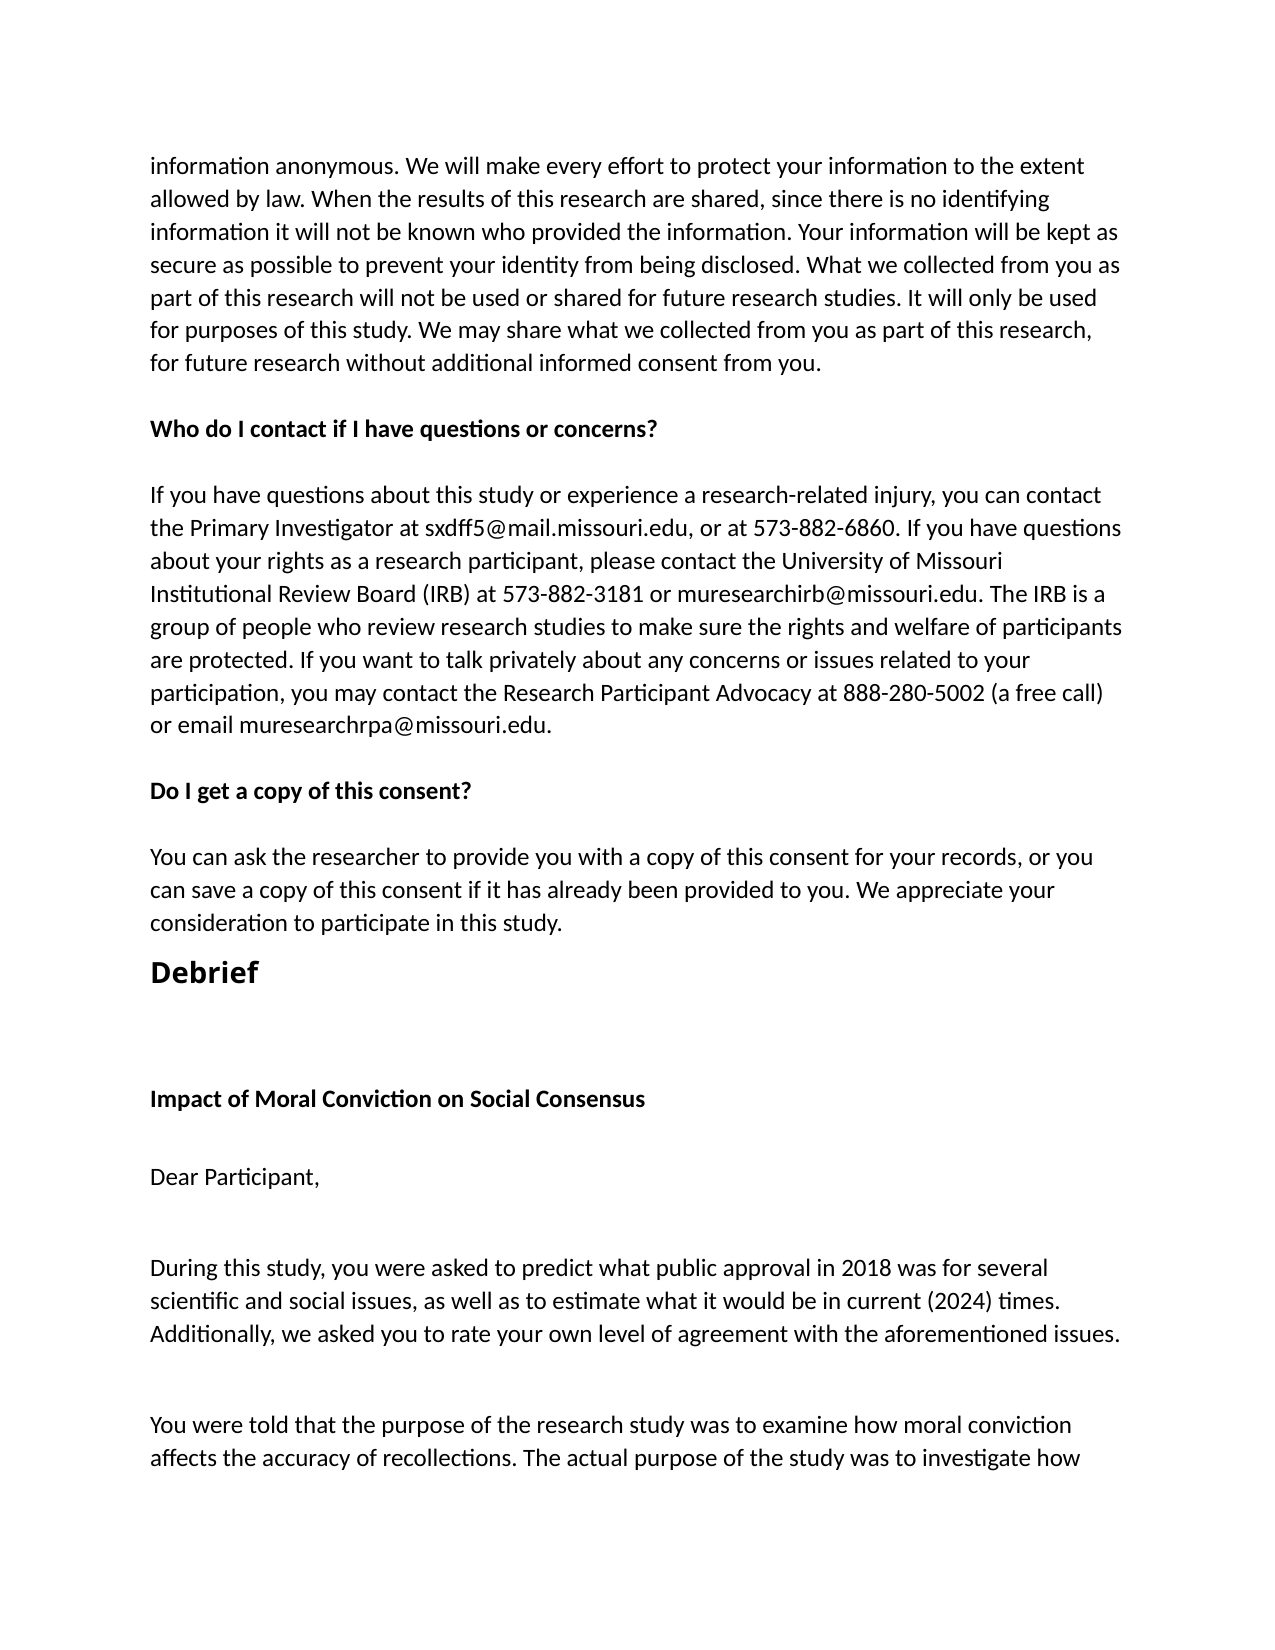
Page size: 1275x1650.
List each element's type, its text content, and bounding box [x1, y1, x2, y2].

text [150, 1409, 1125, 1472]
subtitle Debrief [150, 952, 1125, 992]
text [150, 150, 1125, 938]
text During this study, you were asked to predict what public approval in 2018 was for several scientific and social issues, as well as to estimate what it would be in current (2024) times. Additionally, we asked you to rate your own level of agreement with the aforementioned issues. [150, 1252, 1125, 1348]
text Impact of Moral Conviction on Social Consensus [150, 1083, 1125, 1146]
text Dear Participant, [150, 1161, 1125, 1192]
